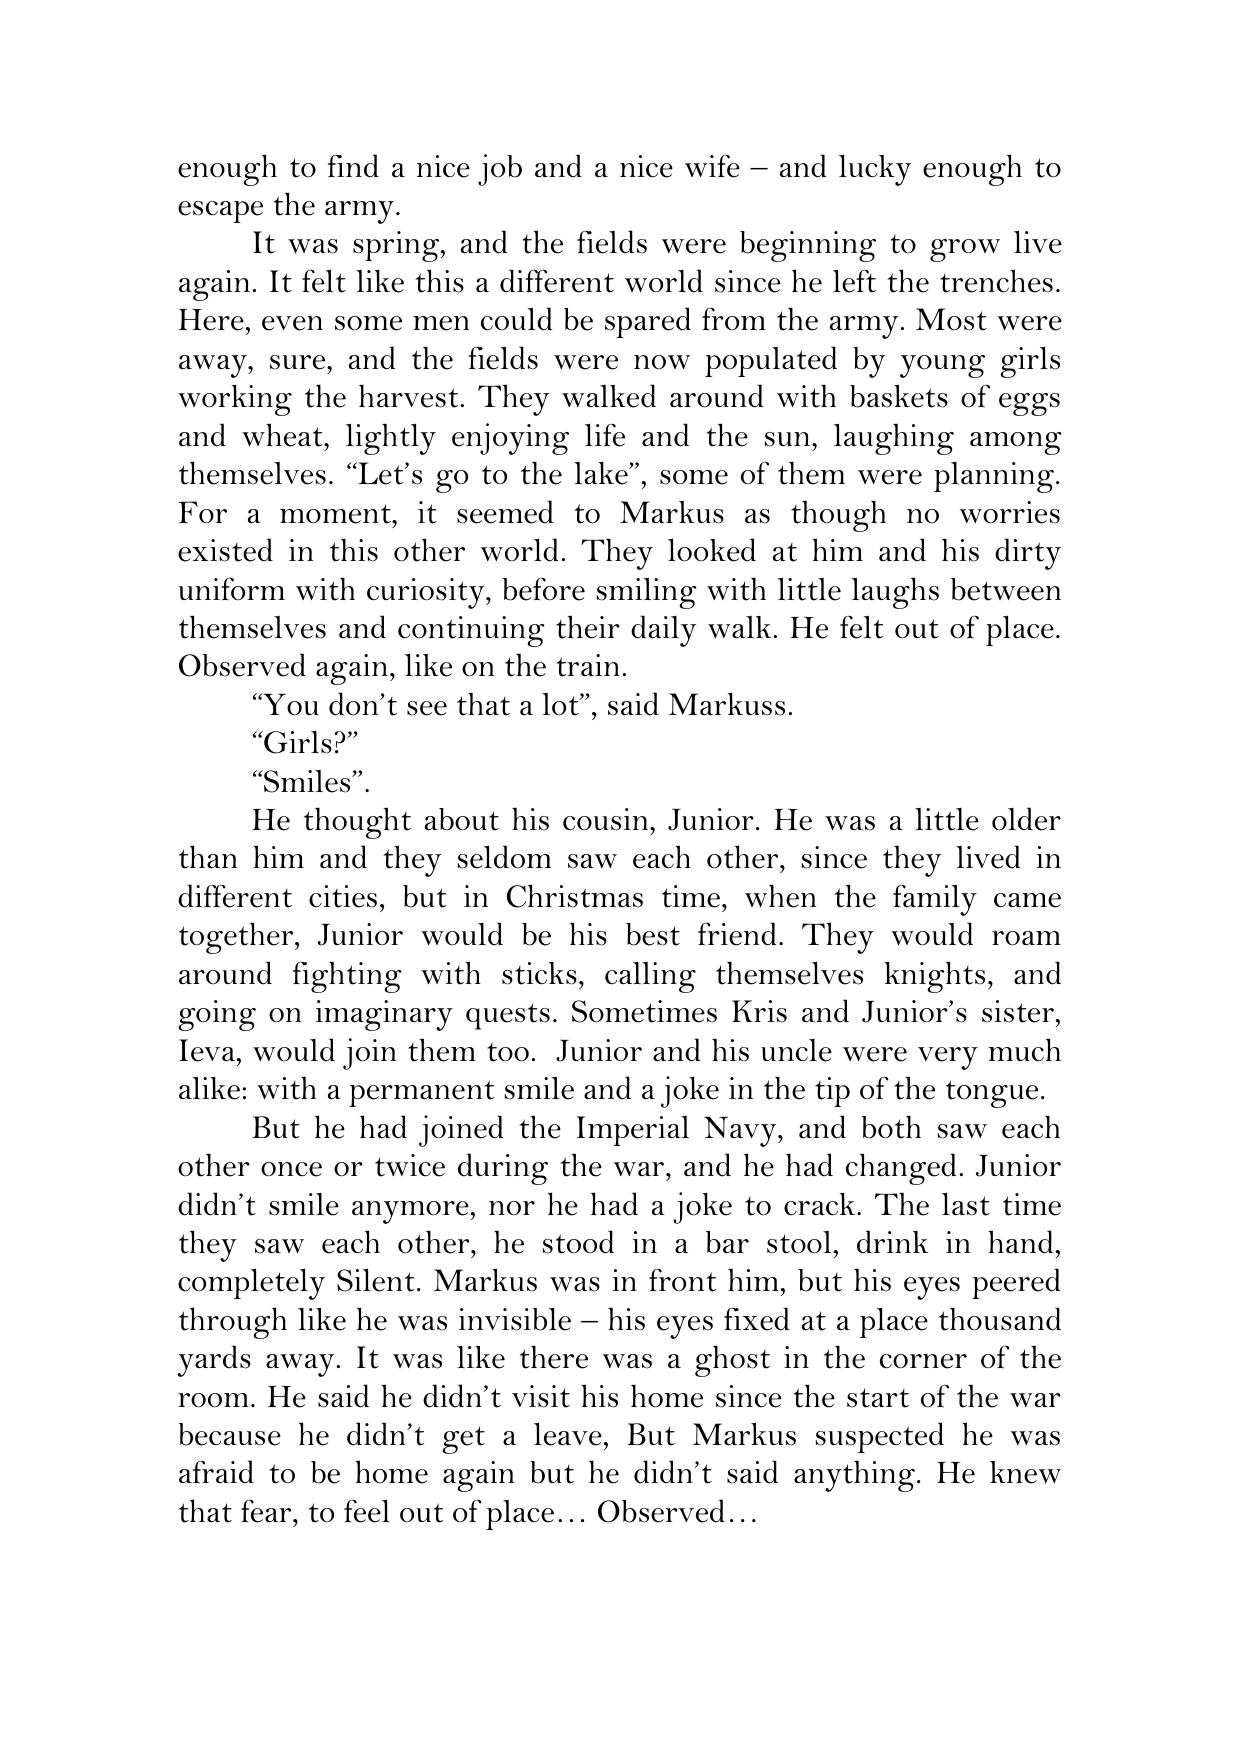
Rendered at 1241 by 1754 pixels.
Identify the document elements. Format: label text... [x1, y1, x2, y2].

text “You don’t see that a lot”, said Markuss. [251, 686, 1063, 724]
text “Girls?” [251, 724, 1063, 763]
text “Smiles”. [251, 763, 1063, 801]
text But he had joined the Imperial Navy, and both saw each other once or twice during the war, and he had changed. Junior didn’t smile anymore, nor he had a joke to crack. The last time they saw each other, he stood in a bar stool, drink in hand, completely Silent. Markus was in front him, but his eyes peered through like he was invisible – his eyes fixed at a place thousand yards away. It was like there was a ghost in the corner of the room. He said he didn’t visit his home since the start of the war because he didn’t get a leave, But Markus suspected he was afraid to be home again but he didn’t said anything. He knew that fear, to feel out of place… Observed… [177, 1108, 1063, 1531]
text He thought about his cousin, Junior. He was a little older than him and they seldom saw each other, since they lived in different cities, but in Christmas time, when the family came together, Junior would be his best friend. They would roam around fighting with sticks, calling themselves knights, and going on imaginary quests. Sometimes Kris and Junior’s sister, Ieva, would join them too. Junior and his uncle were very much alike: with a permanent smile and a joke in the tip of the tongue. [177, 801, 1063, 1108]
text It was spring, and the fields were beginning to grow live again. It felt like this a different world since he left the trenches. Here, even some men could be spared from the army. Most were away, sure, and the fields were now populated by young girls working the harvest. They walked around with baskets of eggs and wheat, lightly enjoying life and the sun, laughing among themselves. “Let’s go to the lake”, some of them were planning. For a moment, it seemed to Markus as though no worries existed in this other world. They looked at him and his dirty uniform with curiosity, before smiling with little laughs between themselves and continuing their daily walk. He felt out of place. Observed again, like on the train. [177, 224, 1063, 686]
